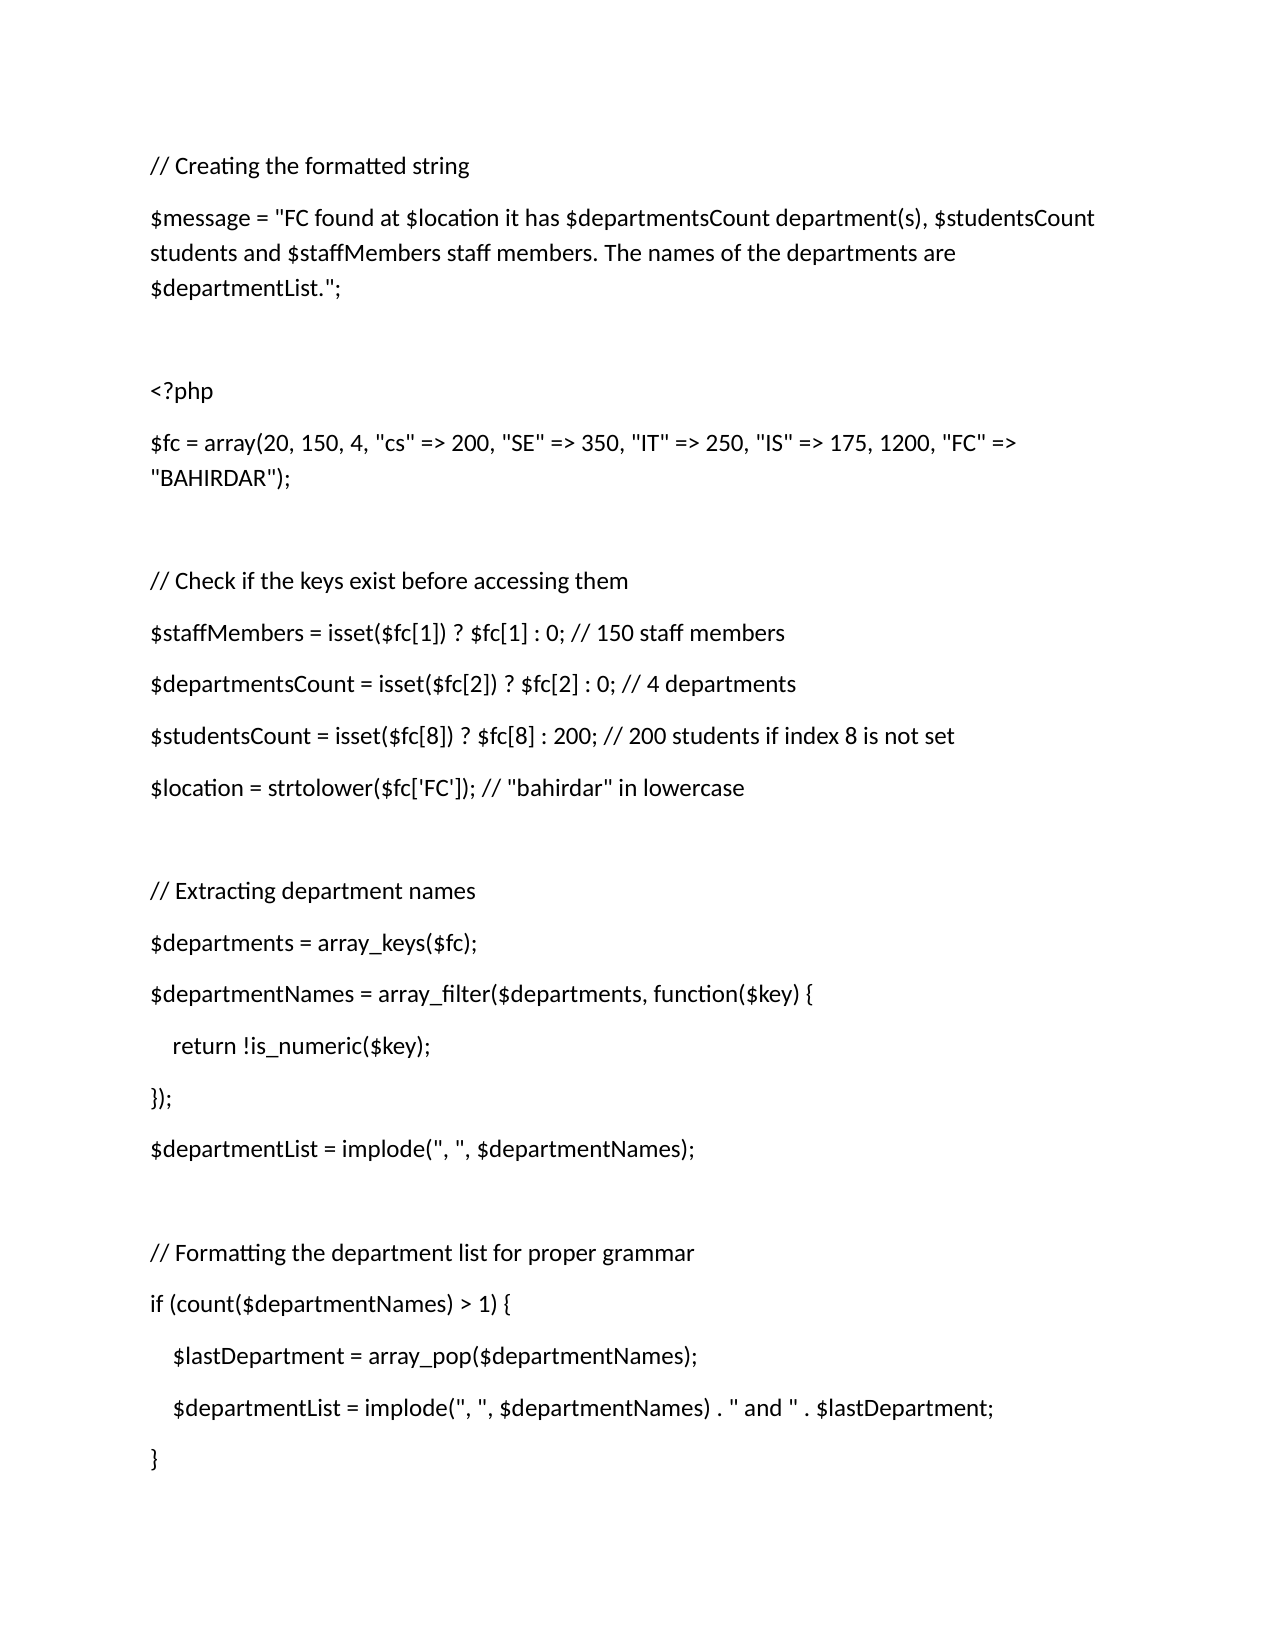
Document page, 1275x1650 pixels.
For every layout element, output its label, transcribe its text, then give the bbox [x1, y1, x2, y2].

text $departments = array_keys($fc); [150, 927, 1125, 957]
text $departmentsCount = isset($fc[2]) ? $fc[2] : 0; // 4 departments [150, 668, 1125, 699]
text // Extracting department names [150, 875, 1125, 906]
text $fc = array(20, 150, 4, "cs" => 200, "SE" => 350, "IT" => 250, "IS" => 175, 1200, "FC" => "BAHIRDAR"); [150, 427, 1125, 492]
text $departmentNames = array_filter($departments, function($key) { [150, 978, 1125, 1009]
text $staffMembers = isset($fc[1]) ? $fc[1] : 0; // 150 staff members [150, 617, 1125, 647]
text } [150, 1443, 1125, 1474]
text $studentsCount = isset($fc[8]) ? $fc[8] : 200; // 200 students if index 8 is not set [150, 720, 1125, 751]
text $departmentList = implode(", ", $departmentNames); [150, 1133, 1125, 1164]
text <?php [150, 375, 1125, 406]
text $departmentList = implode(", ", $departmentNames) . " and " . $lastDepartment; [150, 1392, 1125, 1422]
text // Formatting the department list for proper grammar [150, 1237, 1125, 1267]
text $message = "FC found at $location it has $departmentsCount department(s), $studentsCount students and $staffMembers staff members. The names of the departments are $departmentList."; [150, 202, 1125, 302]
text // Creating the formatted string [150, 150, 1125, 181]
text }); [150, 1082, 1125, 1112]
text $lastDepartment = array_pop($departmentNames); [150, 1340, 1125, 1371]
text if (count($departmentNames) > 1) { [150, 1288, 1125, 1319]
text $location = strtolower($fc['FC']); // "bahirdar" in lowercase [150, 772, 1125, 802]
text // Check if the keys exist before accessing them [150, 565, 1125, 596]
text return !is_numeric($key); [150, 1030, 1125, 1061]
